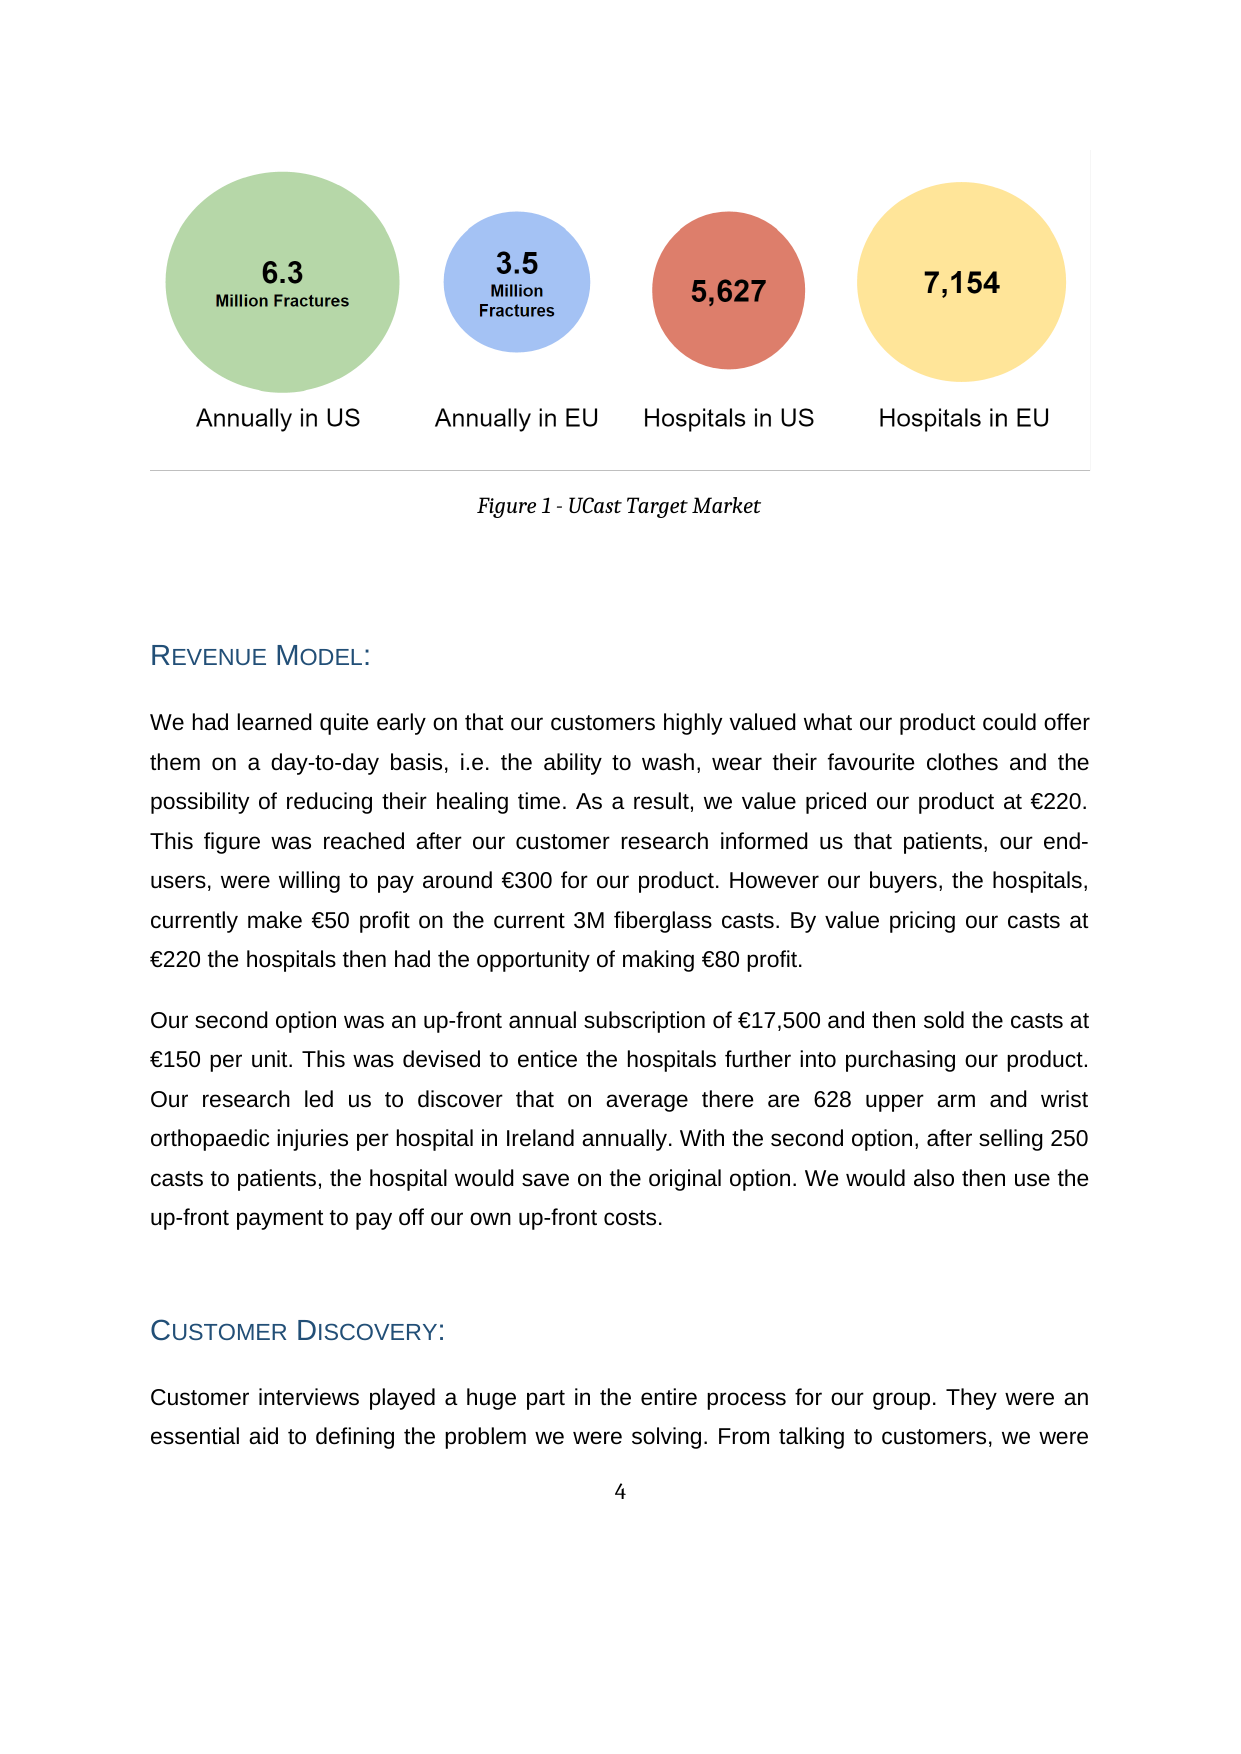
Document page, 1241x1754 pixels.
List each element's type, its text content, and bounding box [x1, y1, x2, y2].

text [150, 1384, 1090, 1450]
subtitle Revenue Model: [150, 638, 1090, 672]
picture [150, 150, 1091, 471]
subtitle Customer Discovery: [150, 1313, 1090, 1346]
text Our second option was an up-front annual subscription of €17,500 and then sold the casts at €150 per unit. This was devised to entice the hospitals further into purchasing our product. Our research led us to discover that on average there are 628 upper arm and wrist orthopaedic injuries per hospital in Ireland annually. With the second option, after selling 250 casts to patients, the hospital would save on the original option. We would also then use the up-front payment to pay off our own up-front costs. [150, 1007, 1090, 1230]
text We had learned quite early on that our customers highly valued what our product could offer them on a day-to-day basis, i.e. the ability to wash, wear their favourite clothes and the possibility of reducing their healing time. As a result, we value priced our product at €220. This figure was reached after our customer research informed us that patients, our end-users, were willing to pay around €300 for our product. However our buyers, the hospitals, currently make €50 profit on the current 3M fiberglass casts. By value pricing our casts at €220 the hospitals then had the opportunity of making €80 profit. [150, 709, 1090, 973]
text Figure 1 - UCast Target Market [150, 493, 1090, 519]
